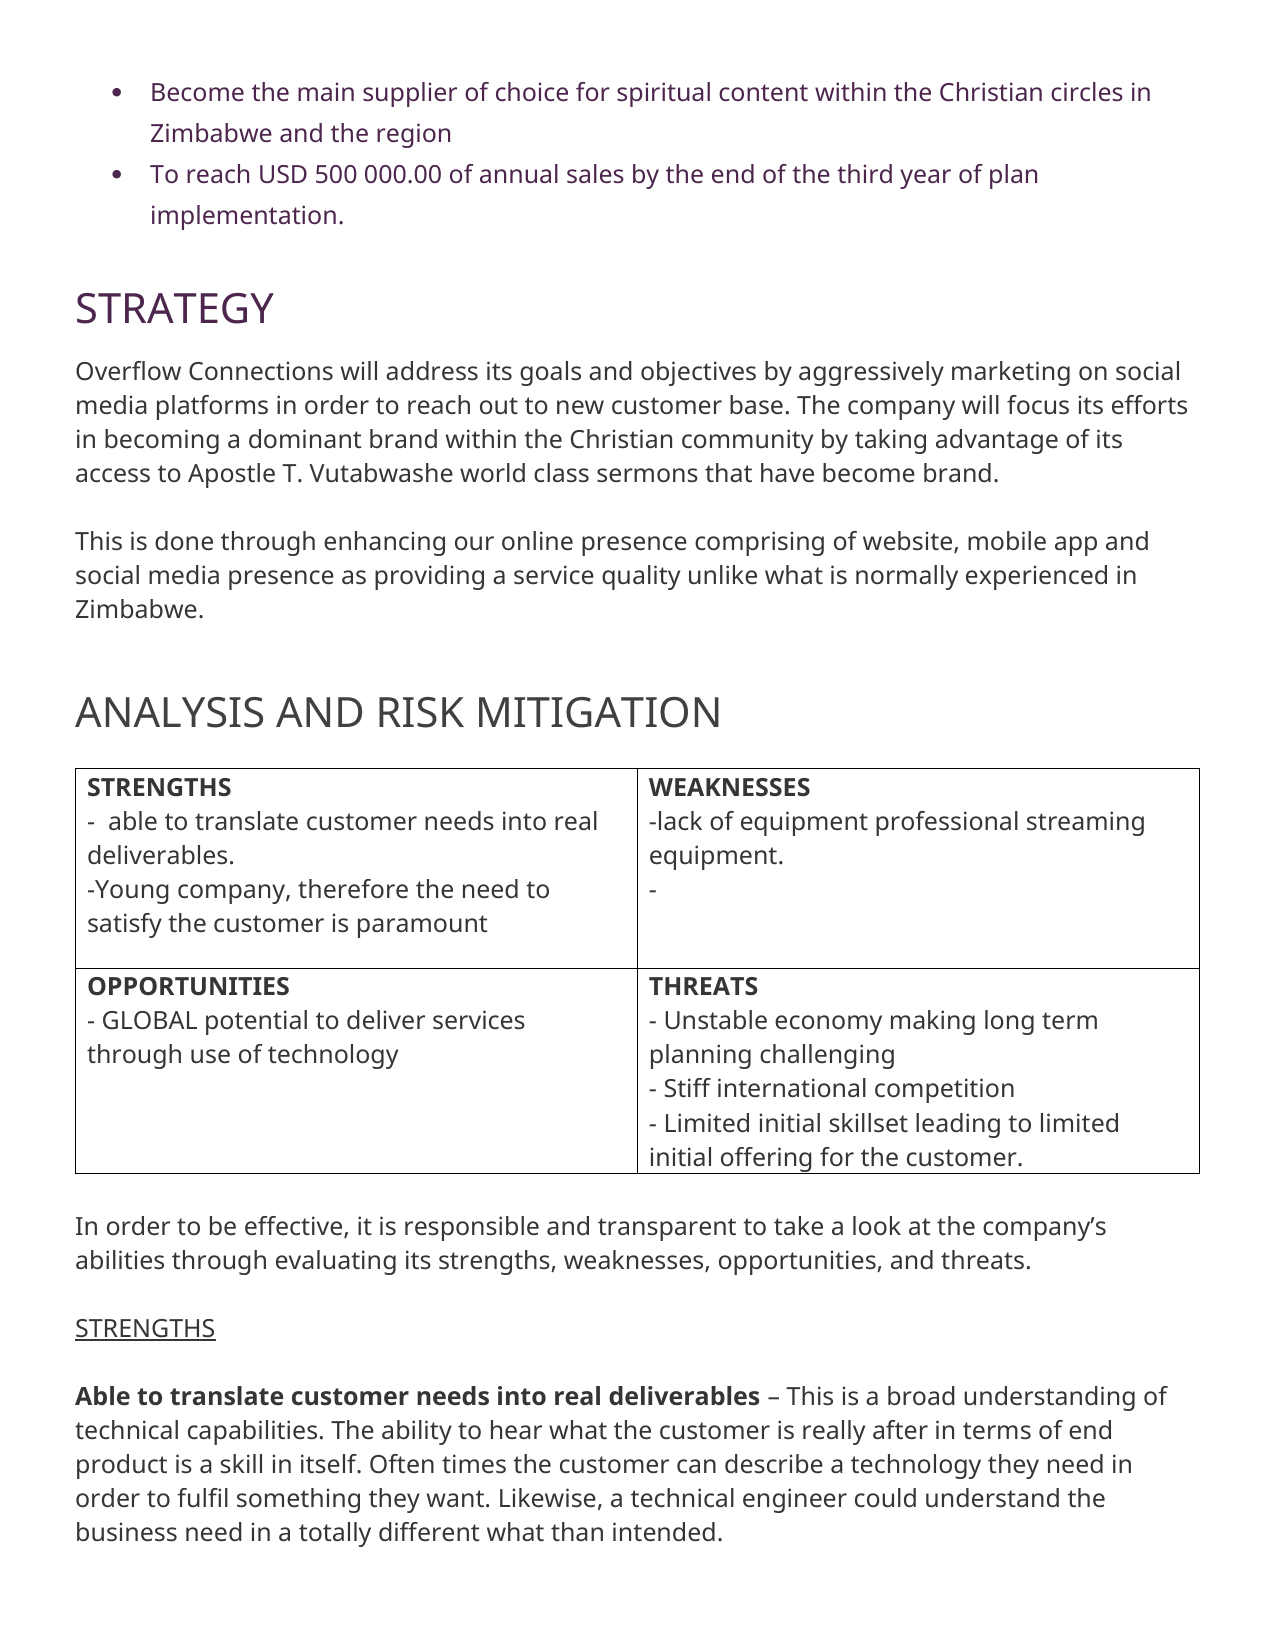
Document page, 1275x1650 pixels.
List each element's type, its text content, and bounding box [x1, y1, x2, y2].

subtitle To reach USD 500 000.00 of annual sales by the end of the third year of plan implementation. [112, 157, 1200, 232]
text This is done through enhancing our online presence comprising of website, mobile app and social media presence as providing a service quality unlike what is normally experienced in Zimbabwe. [75, 524, 1200, 626]
table_cell THREATS - Unstable economy making long term planning challenging - Stiff international competition - Limited initial skillset leading to limited initial offering for the customer. [638, 969, 1199, 1173]
text ANALYSIS AND RISK MITIGATION [75, 683, 1200, 740]
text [75, 1311, 1200, 1549]
table_header STRENGTHS - able to translate customer needs into real deliverables. -Young company, therefore the need to satisfy the customer is paramount [76, 769, 637, 968]
subtitle Become the main supplier of choice for spiritual content within the Christian circles in Zimbabwe and the region [112, 75, 1200, 150]
table_cell OPPORTUNITIES - GLOBAL potential to deliver services through use of technology [76, 969, 637, 1173]
subtitle STRATEGY [75, 279, 1200, 336]
text In order to be effective, it is responsible and transparent to take a look at the company’s abilities through evaluating its strengths, weaknesses, opportunities, and threats. [75, 1208, 1200, 1277]
table_header WEAKNESSES -lack of equipment professional streaming equipment. - [638, 769, 1199, 968]
text Overflow Connections will address its goals and objectives by aggressively marketing on social media platforms in order to reach out to new customer base. The company will focus its efforts in becoming a dominant brand within the Christian community by taking advantage of its access to Apostle T. Vutabwashe world class sermons that have become brand. [75, 353, 1200, 490]
